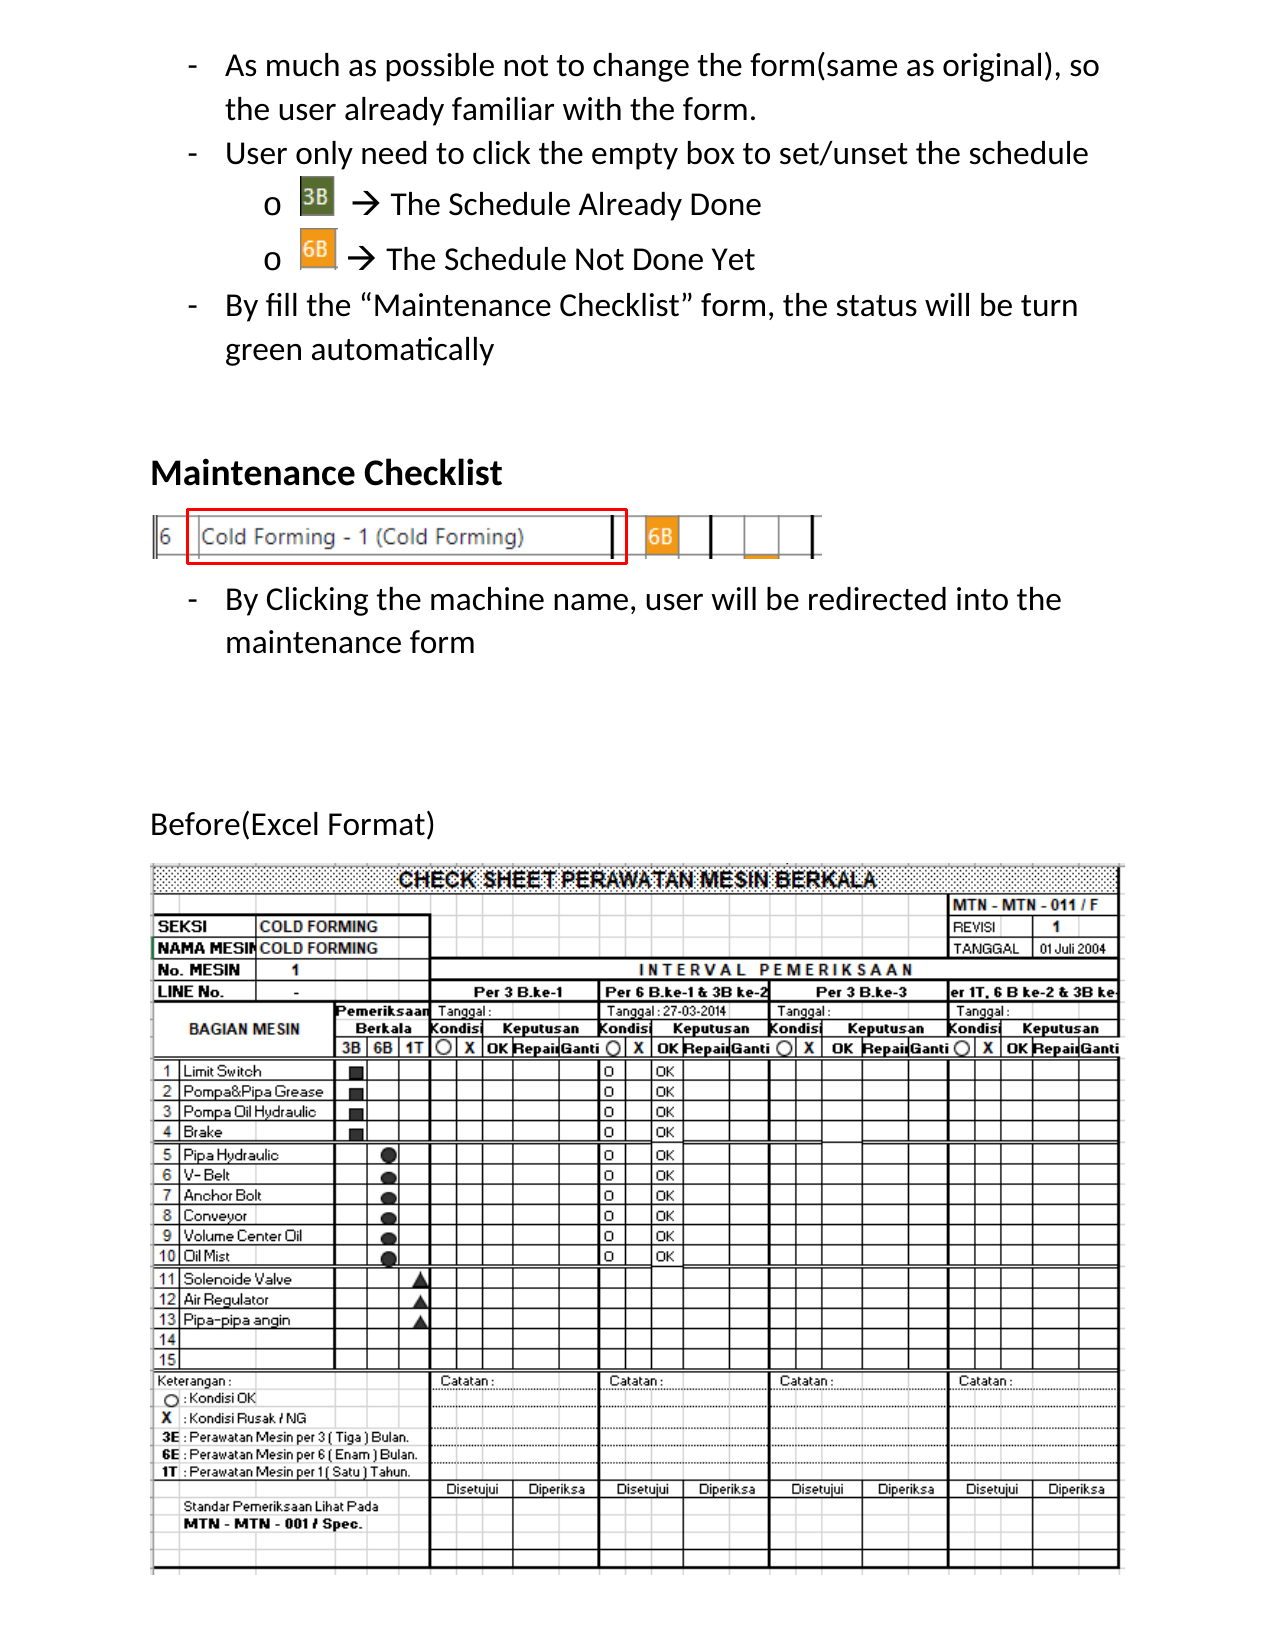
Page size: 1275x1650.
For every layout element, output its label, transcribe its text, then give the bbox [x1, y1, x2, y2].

list As much as possible not to change the form(same as original), so the user already familiar with the form. [187, 44, 1125, 129]
picture [300, 228, 338, 270]
list The Schedule Already Done [262, 176, 1125, 225]
picture [150, 515, 186, 559]
list User only need to click the empty box to set/unset the schedule [187, 132, 1125, 173]
text Before(Excel Format) [150, 803, 1125, 844]
list By fill the “Maintenance Checklist” form, the status will be turn green automatically [187, 283, 1125, 368]
list The Schedule Not Done Yet [262, 229, 1125, 280]
picture [189, 515, 625, 559]
picture [150, 863, 1125, 1575]
picture [628, 515, 822, 559]
list By Clicking the machine name, user will be redirected into the maintenance form [187, 577, 1125, 662]
picture [300, 176, 335, 216]
text Maintenance Checklist [150, 449, 1125, 494]
